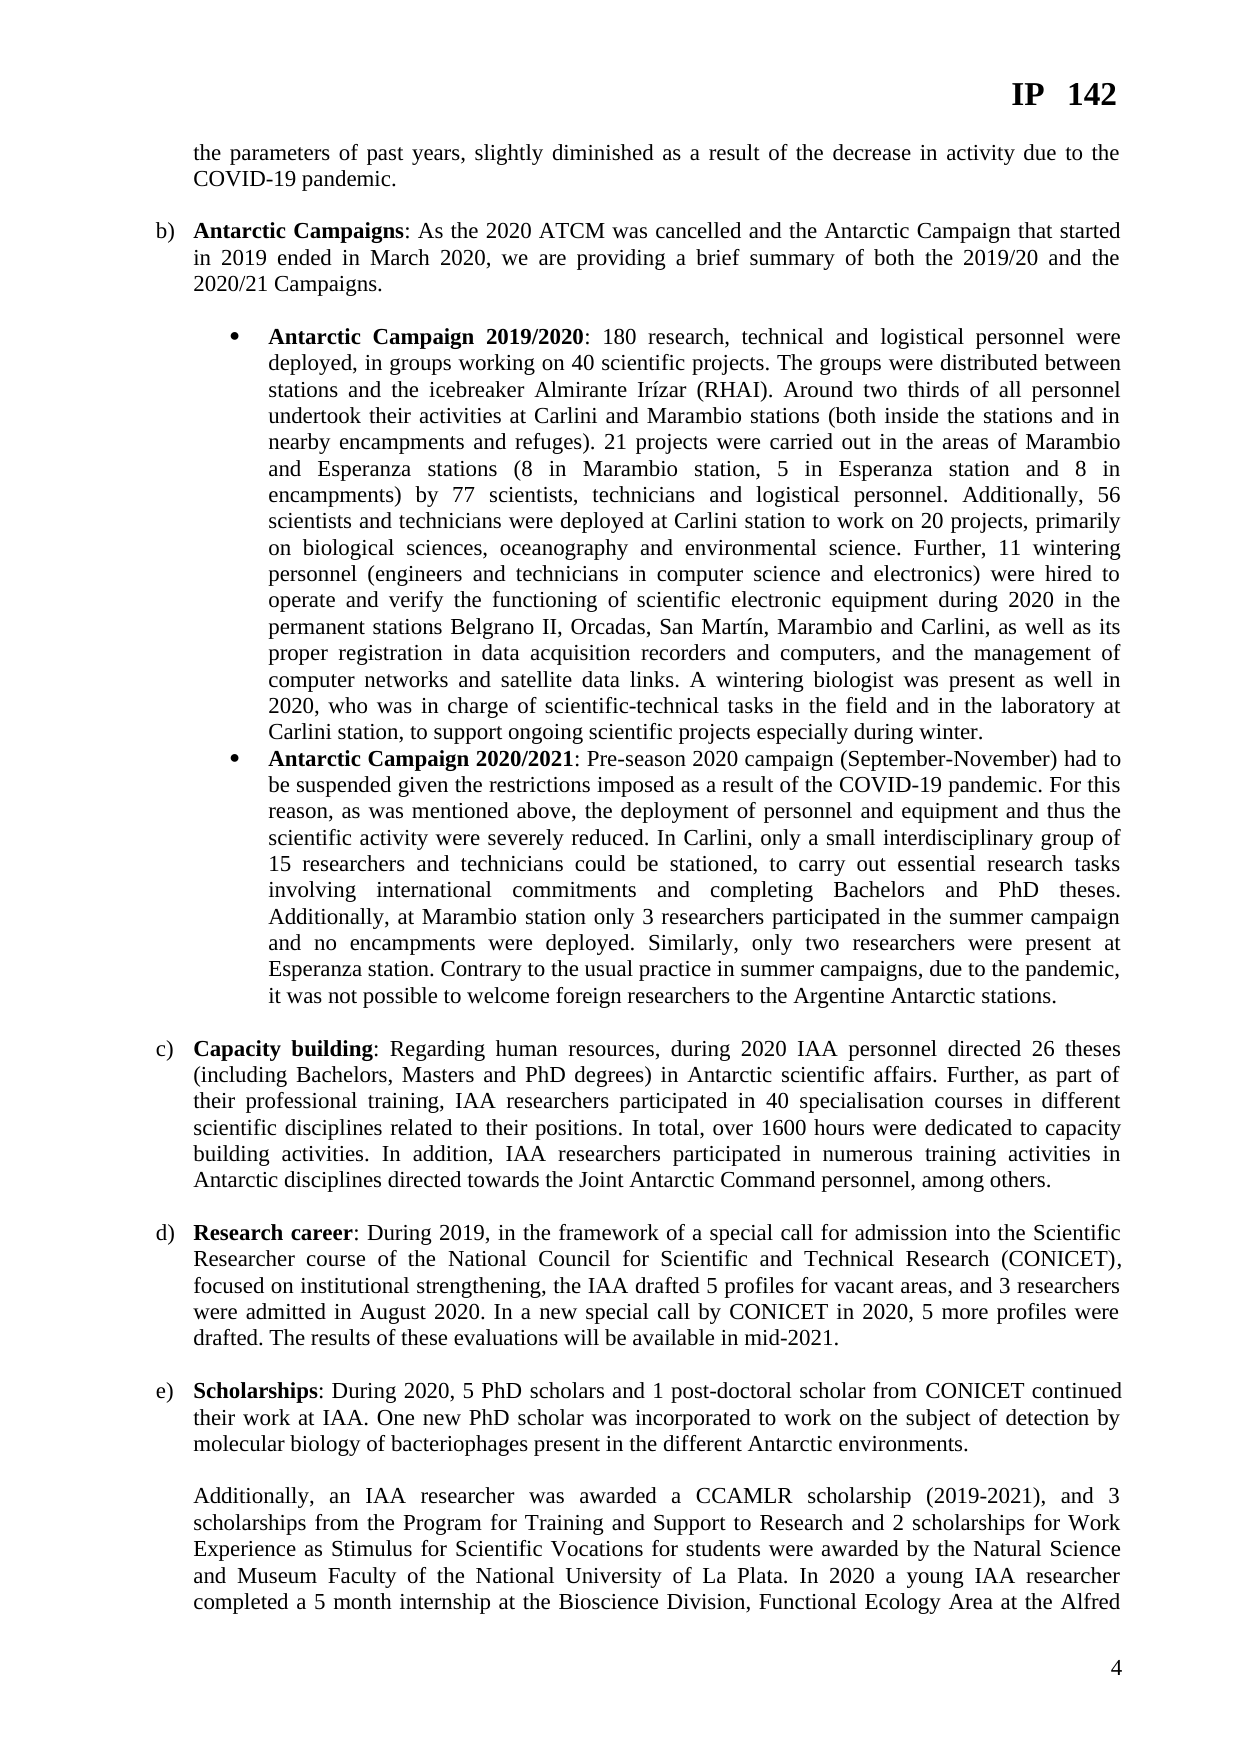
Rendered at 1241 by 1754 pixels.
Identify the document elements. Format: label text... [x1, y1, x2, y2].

list Scholarships: During 2020, 5 PhD scholars and 1 post-doctoral scholar from CONICET continued their work at IAA. One new PhD scholar was incorporated to work on the subject of detection by molecular biology of bacteriophages present in the different Antarctic environments. [156, 1377, 1122, 1456]
list Antarctic Campaign 2020/2021: Pre-season 2020 campaign (September-November) had to be suspended given the restrictions imposed as a result of the COVID-19 pandemic. For this reason, as was mentioned above, the deployment of personnel and equipment and thus the scientific activity were severely reduced. In Carlini, only a small interdisciplinary group of 15 researchers and technicians could be stationed, to carry out essential research tasks involving international commitments and completing Bachelors and PhD theses. Additionally, at Marambio station only 3 researchers participated in the summer campaign and no encampments were deployed. Similarly, only two researchers were present at Esperanza station. Contrary to the usual practice in summer campaigns, due to the pandemic, it was not possible to welcome foreign researchers to the Argentine Antarctic stations. [231, 745, 1122, 1008]
list Antarctic Campaign 2019/2020: 180 research, technical and logistical personnel were deployed, in groups working on 40 scientific projects. The groups were distributed between stations and the icebreaker Almirante Irízar (RHAI). Around two thirds of all personnel undertook their activities at Carlini and Marambio stations (both inside the stations and in nearby encampments and refuges). 21 projects were carried out in the areas of Marambio and Esperanza stations (8 in Marambio station, 5 in Esperanza station and 8 in encampments) by 77 scientists, technicians and logistical personnel. Additionally, 56 scientists and technicians were deployed at Carlini station to work on 20 projects, primarily on biological sciences, oceanography and environmental science. Further, 11 wintering personnel (engineers and technicians in computer science and electronics) were hired to operate and verify the functioning of scientific electronic equipment during 2020 in the permanent stations Belgrano II, Orcadas, San Martín, Marambio and Carlini, as well as its proper registration in data acquisition recorders and computers, and the management of computer networks and satellite data links. A wintering biologist was present as well in 2020, who was in charge of scientific-technical tasks in the field and in the laboratory at Carlini station, to support ongoing scientific projects especially during winter. [231, 323, 1122, 745]
list Research career: During 2019, in the framework of a special call for admission into the Scientific Researcher course of the National Council for Scientific and Technical Research (CONICET), focused on institutional strengthening, the IAA drafted 5 profiles for vacant areas, and 3 researchers were admitted in August 2020. In a new special call by CONICET in 2020, 5 more profiles were drafted. The results of these evaluations will be available in mid-2021. [156, 1219, 1122, 1351]
list Antarctic Campaigns: As the 2020 ATCM was cancelled and the Antarctic Campaign that started in 2019 ended in March 2020, we are providing a brief summary of both the 2019/20 and the 2020/21 Campaigns. [156, 218, 1122, 297]
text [193, 1483, 1122, 1614]
list Capacity building: Regarding human resources, during 2020 IAA personnel directed 26 theses (including Bachelors, Masters and PhD degrees) in Antarctic scientific affairs. Further, as part of their professional training, IAA researchers participated in 40 specialisation courses in different scientific disciplines related to their positions. In total, over 1600 hours were dedicated to capacity building activities. In addition, IAA researchers participated in numerous training activities in Antarctic disciplines directed towards the Joint Antarctic Command personnel, among others. [156, 1034, 1122, 1193]
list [156, 138, 1122, 191]
